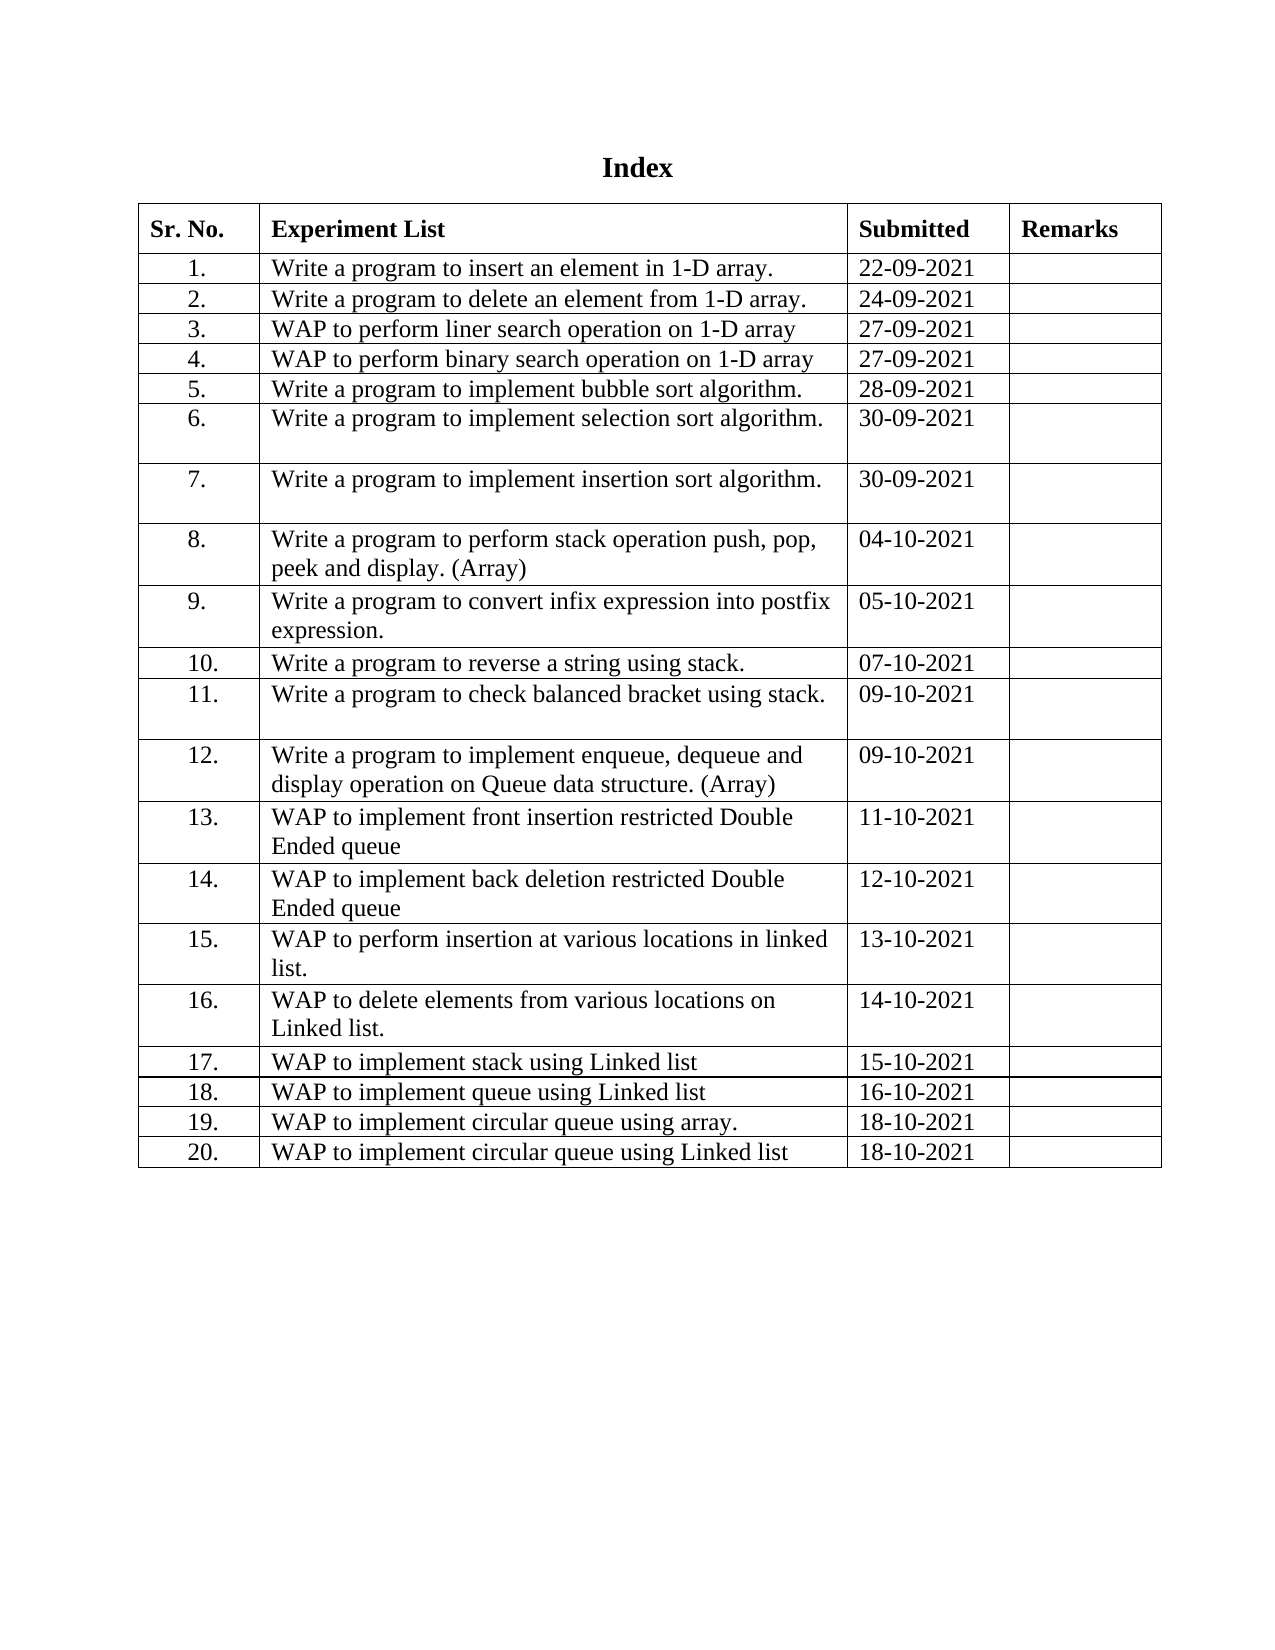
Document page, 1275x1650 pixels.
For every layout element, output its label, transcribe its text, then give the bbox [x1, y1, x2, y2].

table_cell [1010, 404, 1161, 463]
table_cell [139, 314, 259, 343]
table_cell [1010, 1047, 1161, 1076]
table_cell [139, 404, 259, 463]
table_cell 16-10-2021 [848, 1078, 1009, 1106]
table_cell Write a program to perform stack operation push, pop, peek and display. (Array) [260, 524, 847, 585]
table_cell [139, 802, 259, 863]
table_cell 18-10-2021 [848, 1107, 1009, 1136]
table_cell WAP to perform liner search operation on 1-D array [260, 314, 847, 343]
table_cell [1010, 802, 1161, 863]
table_cell [139, 1078, 259, 1106]
table_cell [1010, 740, 1161, 801]
table_cell [1010, 344, 1161, 373]
table_cell 04-10-2021 [848, 524, 1009, 585]
table_cell [139, 1137, 259, 1167]
table_cell [139, 648, 259, 678]
table_cell [139, 524, 259, 585]
table_cell WAP to implement stack using Linked list [260, 1047, 847, 1076]
table_cell 27-09-2021 [848, 314, 1009, 343]
table_cell [139, 254, 259, 283]
table_header Remarks [1010, 204, 1161, 252]
table_cell WAP to implement circular queue using Linked list [260, 1137, 847, 1167]
table_cell [139, 374, 259, 402]
table_cell Write a program to implement insertion sort algorithm. [260, 464, 847, 523]
table_cell 28-09-2021 [848, 374, 1009, 402]
table_cell 30-09-2021 [848, 464, 1009, 523]
table_cell 22-09-2021 [848, 254, 1009, 283]
table_header Submitted [848, 204, 1009, 252]
table_cell [139, 1047, 259, 1076]
table_header Sr. No. [139, 204, 259, 252]
table_cell 11-10-2021 [848, 802, 1009, 863]
table_cell 15-10-2021 [848, 1047, 1009, 1076]
table_cell Write a program to implement enqueue, dequeue and display operation on Queue data structure. (Array) [260, 740, 847, 801]
table_cell [1010, 464, 1161, 523]
table_cell 13-10-2021 [848, 924, 1009, 984]
table_cell Write a program to implement selection sort algorithm. [260, 404, 847, 463]
table_cell [139, 985, 259, 1046]
table_cell [1010, 1078, 1161, 1106]
table_cell WAP to implement circular queue using array. [260, 1107, 847, 1136]
table_cell Write a program to reverse a string using stack. [260, 648, 847, 678]
table_cell [1010, 985, 1161, 1046]
table_cell [139, 740, 259, 801]
table_cell [1010, 586, 1161, 647]
table_cell Write a program to delete an element from 1-D array. [260, 284, 847, 313]
table_cell 24-09-2021 [848, 284, 1009, 313]
table_cell [139, 464, 259, 523]
table_cell WAP to perform insertion at various locations in linked list. [260, 924, 847, 984]
table_cell [139, 1107, 259, 1136]
table_cell 09-10-2021 [848, 679, 1009, 739]
table_cell 09-10-2021 [848, 740, 1009, 801]
table_cell [1010, 374, 1161, 402]
table_cell WAP to implement queue using Linked list [260, 1078, 847, 1106]
table_cell Write a program to convert infix expression into postfix expression. [260, 586, 847, 647]
table_cell 05-10-2021 [848, 586, 1009, 647]
table_cell Write a program to insert an element in 1-D array. [260, 254, 847, 283]
text Index [150, 150, 1125, 183]
table_cell WAP to implement back deletion restricted Double Ended queue [260, 864, 847, 923]
table_cell [1010, 864, 1161, 923]
table_cell [1010, 254, 1161, 283]
table_cell 27-09-2021 [848, 344, 1009, 373]
table_cell 30-09-2021 [848, 404, 1009, 463]
table_cell [139, 586, 259, 647]
table_cell [1010, 648, 1161, 678]
table_cell [139, 679, 259, 739]
table_cell WAP to delete elements from various locations on Linked list. [260, 985, 847, 1046]
table_header Experiment List [260, 204, 847, 252]
table_cell WAP to implement front insertion restricted Double Ended queue [260, 802, 847, 863]
table_cell [139, 284, 259, 313]
table_cell [1010, 1137, 1161, 1167]
table_cell [139, 924, 259, 984]
table_cell [1010, 1107, 1161, 1136]
table_cell WAP to perform binary search operation on 1-D array [260, 344, 847, 373]
table_cell 12-10-2021 [848, 864, 1009, 923]
table_cell [1010, 524, 1161, 585]
table_cell Write a program to check balanced bracket using stack. [260, 679, 847, 739]
table_cell [139, 864, 259, 923]
table_cell 14-10-2021 [848, 985, 1009, 1046]
table_cell Write a program to implement bubble sort algorithm. [260, 374, 847, 402]
table_cell [1010, 679, 1161, 739]
table_cell 18-10-2021 [848, 1137, 1009, 1167]
table_cell [1010, 314, 1161, 343]
table_cell [1010, 924, 1161, 984]
table_cell [139, 344, 259, 373]
table_cell 07-10-2021 [848, 648, 1009, 678]
table_cell [1010, 284, 1161, 313]
